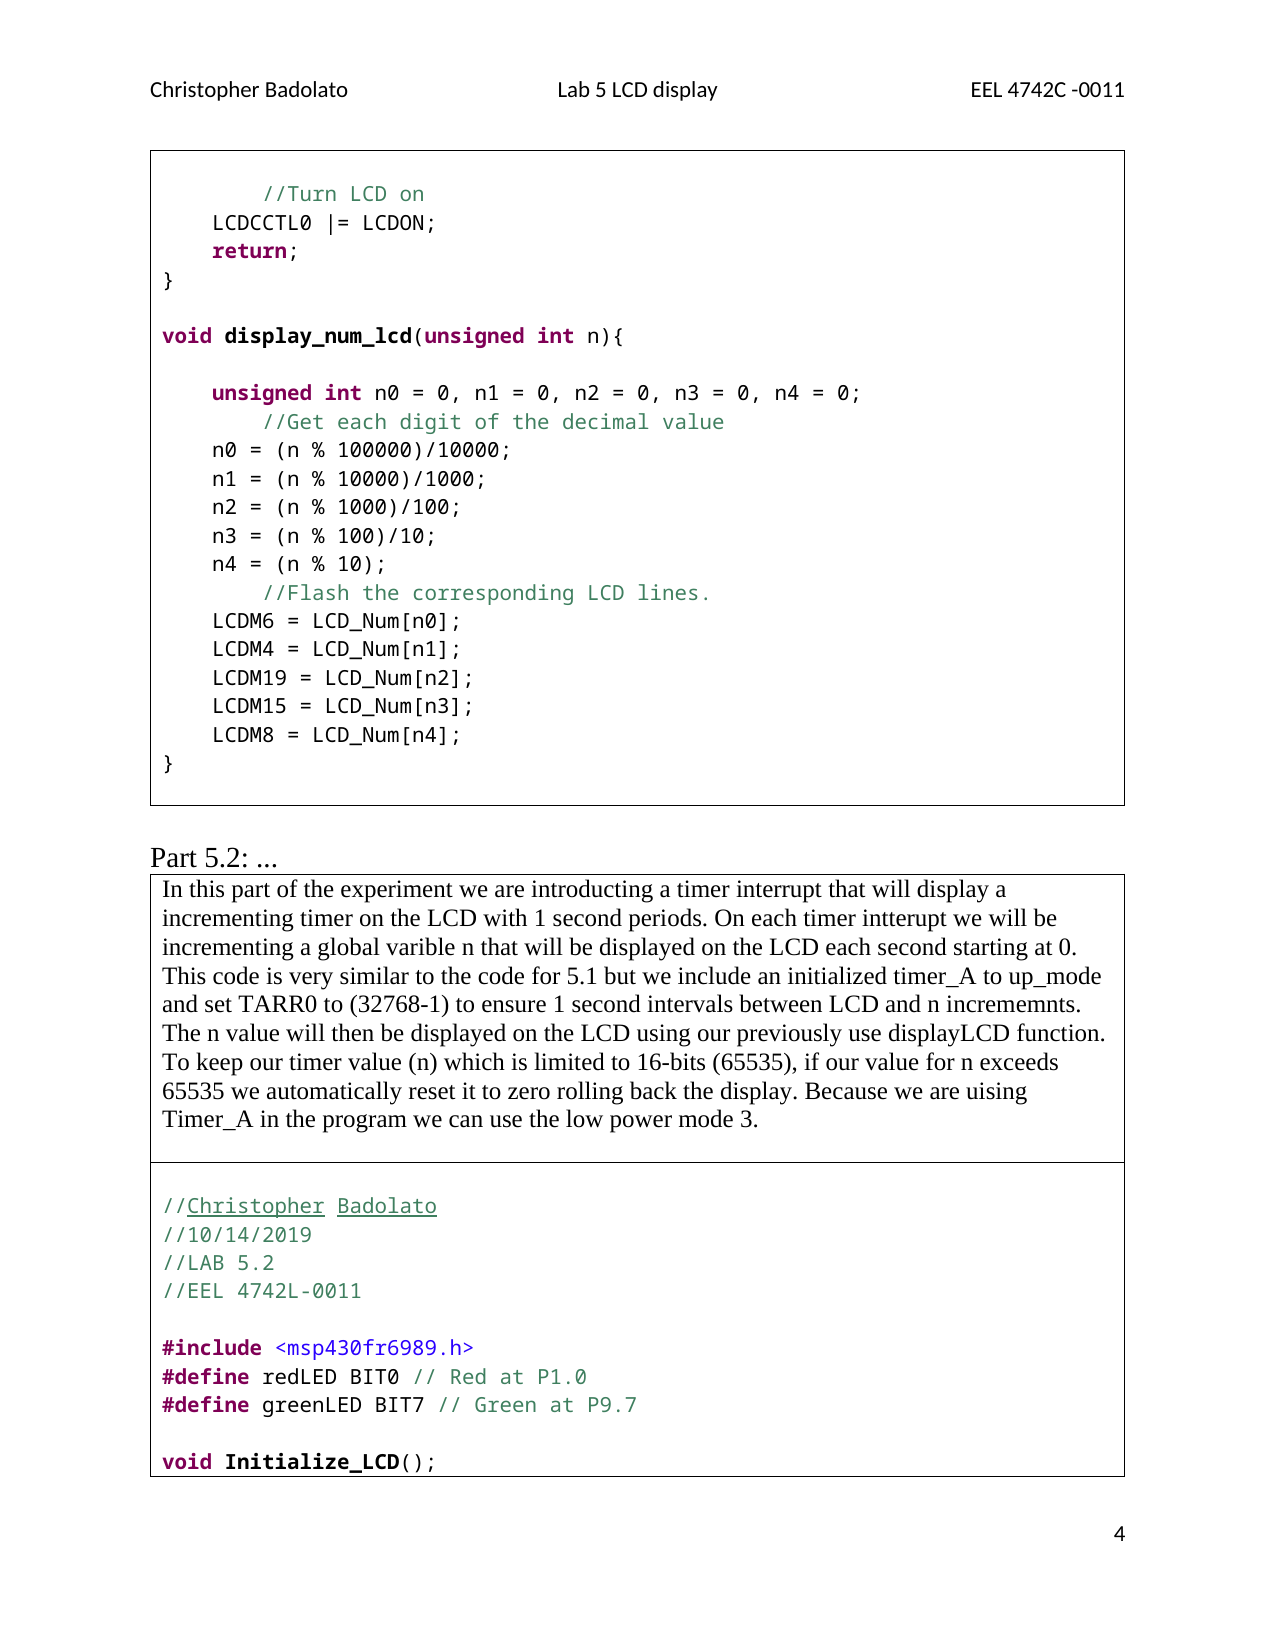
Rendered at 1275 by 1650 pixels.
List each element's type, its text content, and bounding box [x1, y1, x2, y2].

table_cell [151, 151, 1124, 805]
table_header In this part of the experiment we are introducting a timer interrupt that will display a incrementing timer on the LCD with 1 second periods. On each timer intterupt we will be incrementing a global varible n that will be displayed on the LCD each second starting at 0. This code is very similar to the code for 5.1 but we include an initialized timer_A to up_mode and set TARR0 to (32768-1) to ensure 1 second intervals between LCD and n incrememnts. The n value will then be displayed on the LCD using our previously use displayLCD function. To keep our timer value (n) which is limited to 16-bits (65535), if our value for n exceeds 65535 we automatically reset it to zero rolling back the display. Because we are uising Timer_A in the program we can use the low power mode 3. [151, 875, 1124, 1162]
text Part 5.2: ... [150, 840, 1125, 873]
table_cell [151, 1163, 1124, 1476]
